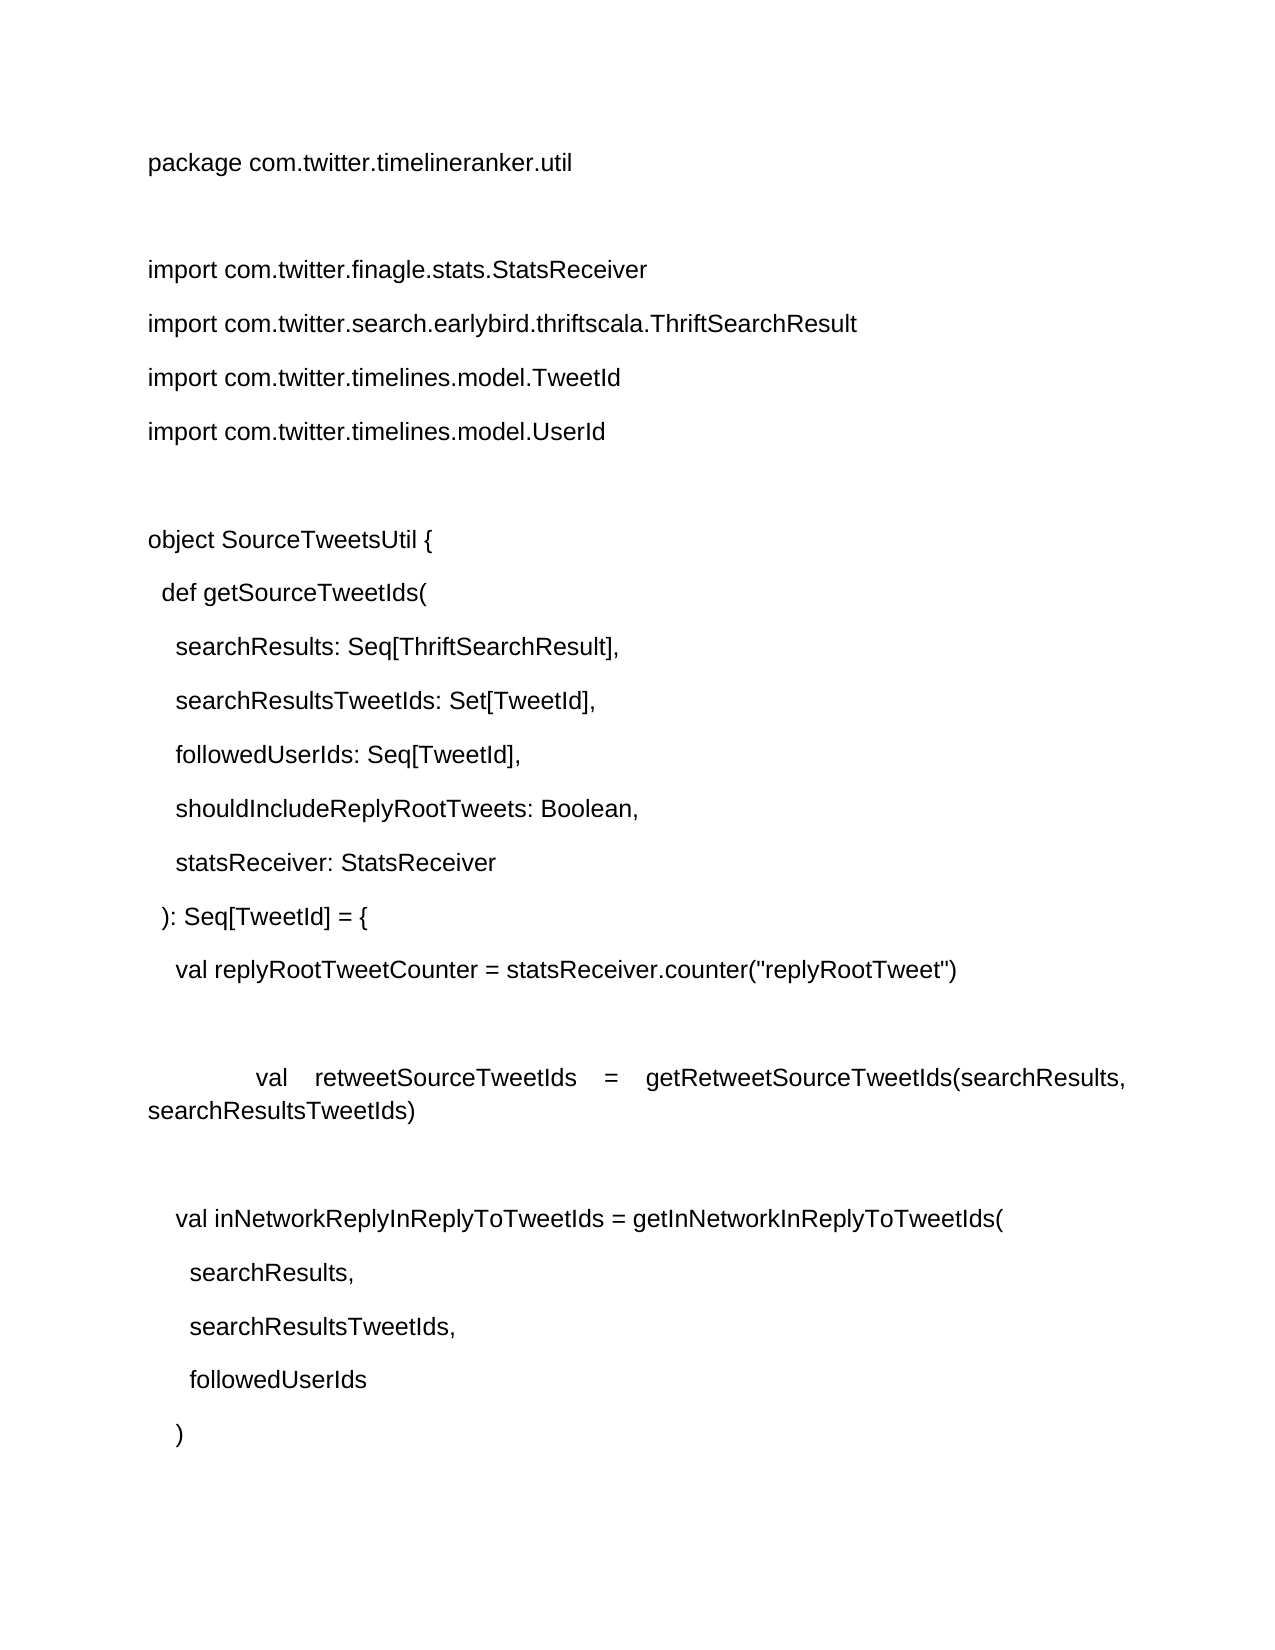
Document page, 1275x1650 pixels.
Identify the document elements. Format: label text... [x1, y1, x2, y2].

text followedUserIds [148, 1365, 1127, 1394]
text followedUserIds: Seq[TweetId], [148, 740, 1127, 769]
text searchResults, [148, 1258, 1127, 1286]
text val inNetworkReplyInReplyToTweetIds = getInNetworkInReplyToTweetIds( [148, 1204, 1127, 1233]
text ) [148, 1419, 1127, 1448]
text def getSourceTweetIds( [148, 578, 1127, 607]
text searchResultsTweetIds, [148, 1312, 1127, 1340]
text import com.twitter.search.earlybird.thriftscala.ThriftSearchResult [148, 309, 1127, 338]
text ): Seq[TweetId] = { [148, 902, 1127, 930]
text import com.twitter.timelines.model.TweetId [148, 363, 1127, 392]
text shouldIncludeReplyRootTweets: Boolean, [148, 794, 1127, 823]
text package com.twitter.timelineranker.util [148, 148, 1127, 176]
text searchResultsTweetIds: Set[TweetId], [148, 686, 1127, 715]
text import com.twitter.timelines.model.UserId [148, 417, 1127, 446]
text val replyRootTweetCounter = statsReceiver.counter("replyRootTweet") [148, 955, 1127, 984]
text object SourceTweetsUtil { [148, 524, 1127, 553]
text statsReceiver: StatsReceiver [148, 848, 1127, 876]
text searchResults: Seq[ThriftSearchResult], [148, 632, 1127, 661]
text import com.twitter.finagle.stats.StatsReceiver [148, 255, 1127, 284]
text val retweetSourceTweetIds = getRetweetSourceTweetIds(searchResults, searchResultsTweetIds) [148, 1063, 1127, 1125]
